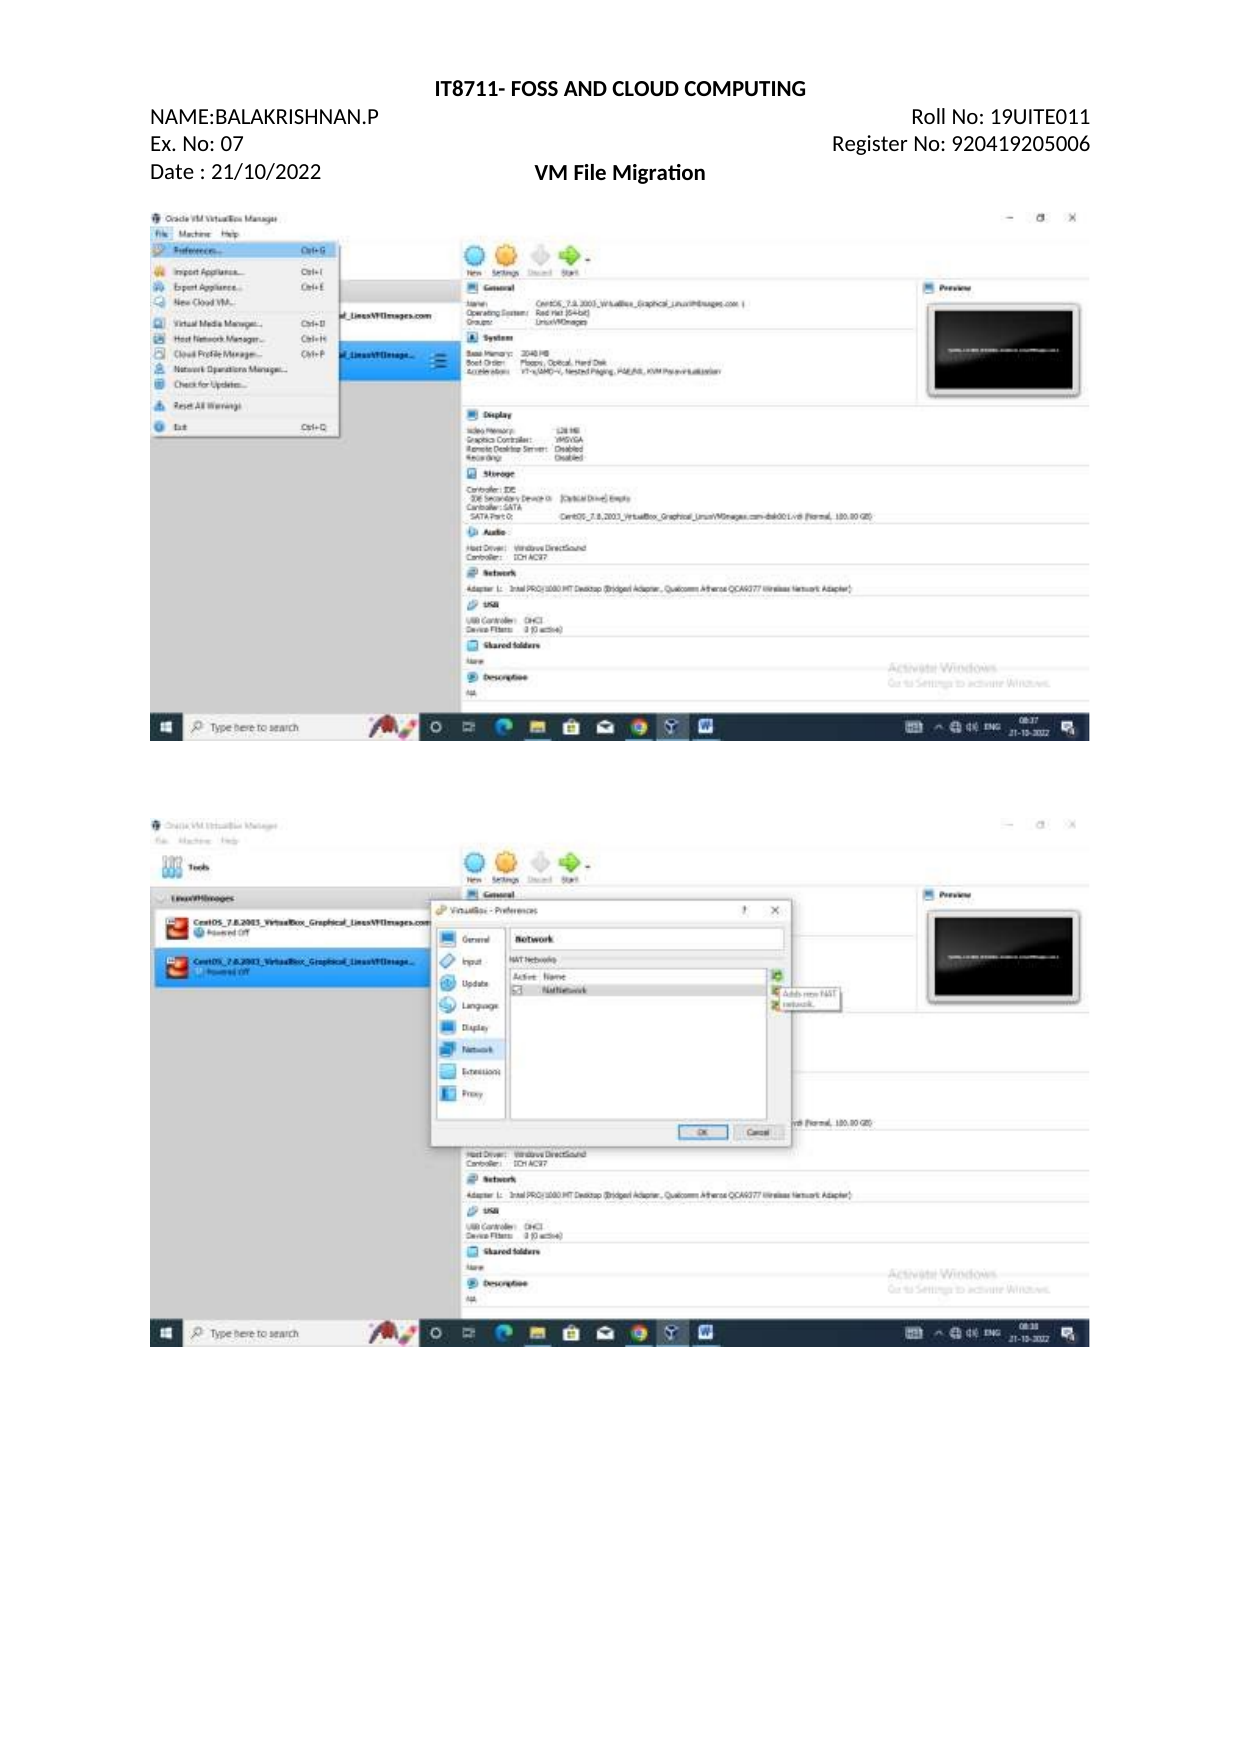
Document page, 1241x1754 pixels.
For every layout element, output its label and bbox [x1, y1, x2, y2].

picture [150, 818, 1090, 1347]
picture [150, 212, 1090, 741]
